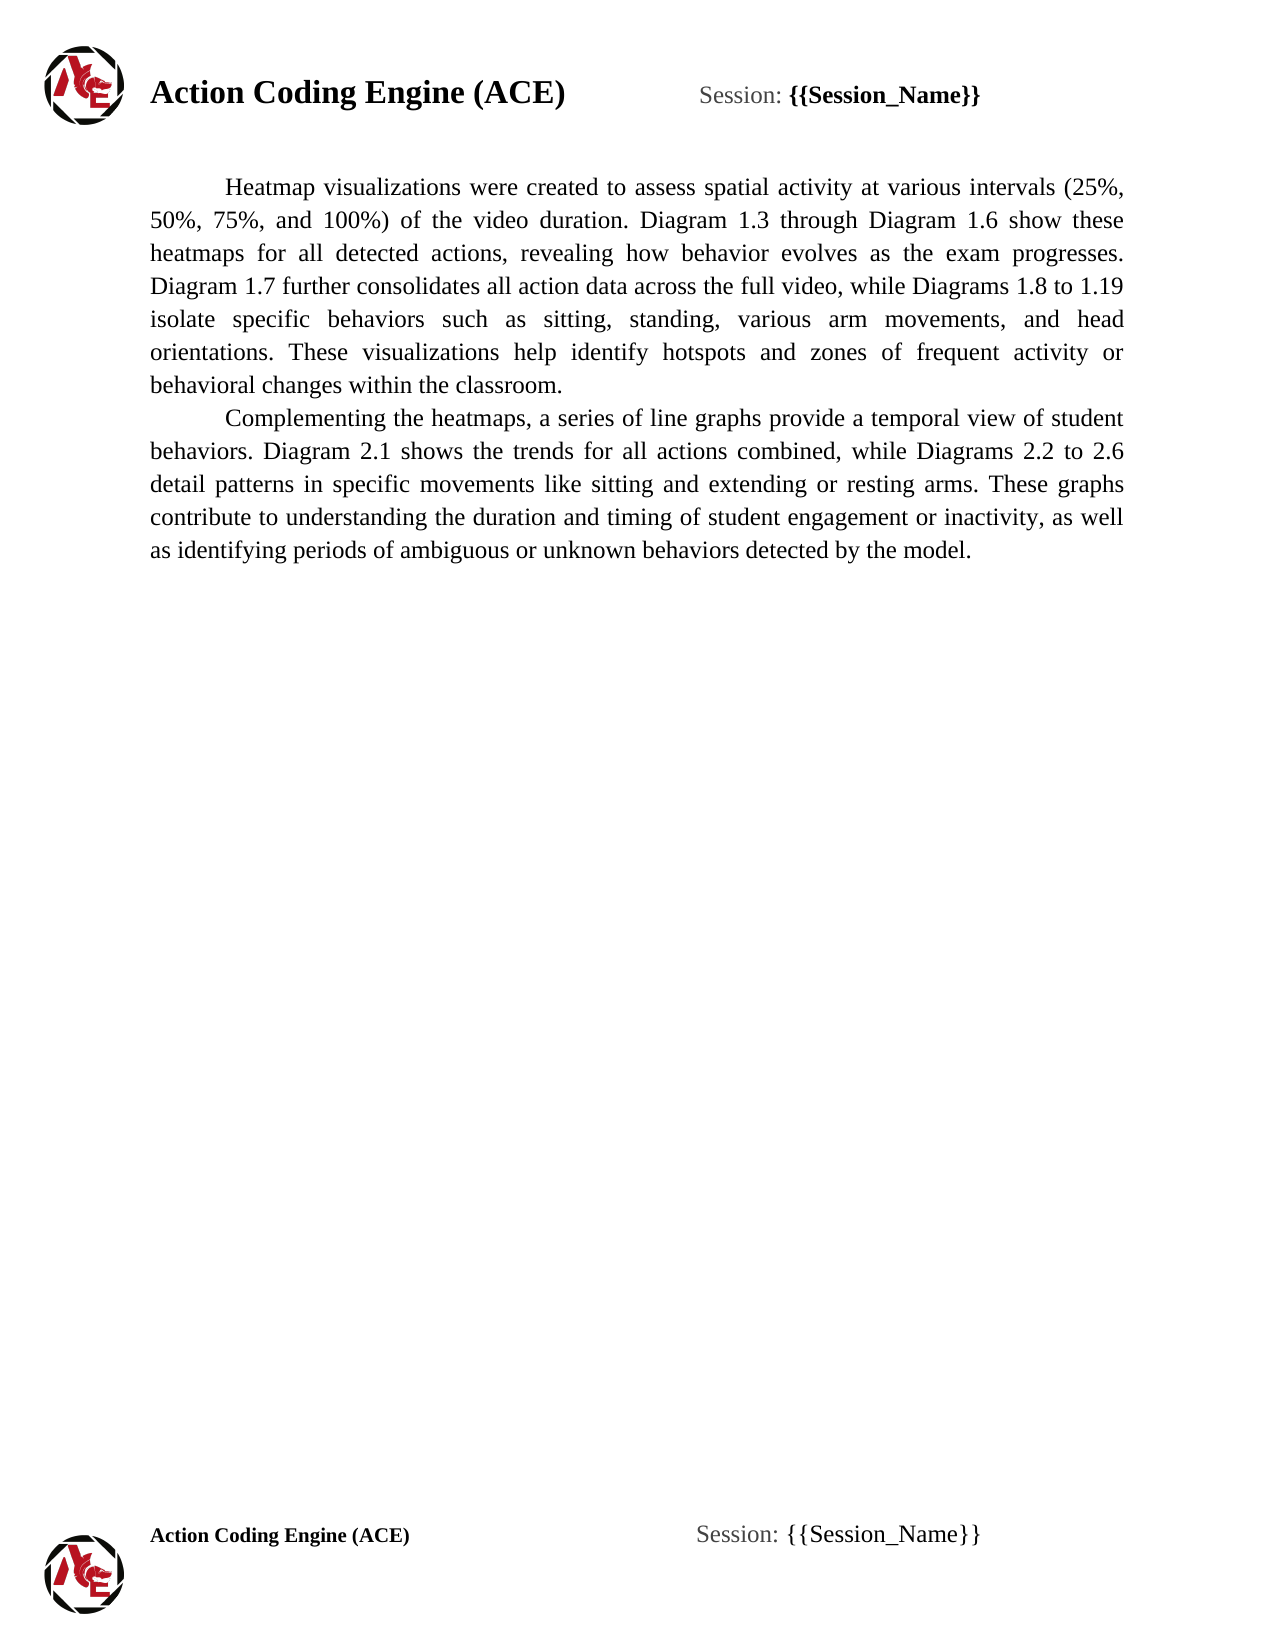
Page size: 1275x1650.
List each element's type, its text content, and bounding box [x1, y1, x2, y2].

text Heatmap visualizations were created to assess spatial activity at various intervals (25%, 50%, 75%, and 100%) of the video duration. Diagram 1.3 through Diagram 1.6 show these heatmaps for all detected actions, revealing how behavior evolves as the exam progresses. Diagram 1.7 further consolidates all action data across the full video, while Diagrams 1.8 to 1.19 isolate specific behaviors such as sitting, standing, various arm movements, and head orientations. These visualizations help identify hotspots and zones of frequent activity or behavioral changes within the classroom. [150, 172, 1125, 399]
text Complementing the heatmaps, a series of line graphs provide a temporal view of student behaviors. Diagram 2.1 shows the trends for all actions combined, while Diagrams 2.2 to 2.6 detail patterns in specific movements like sitting and extending or resting arms. These graphs contribute to understanding the duration and timing of student engagement or inactivity, as well as identifying periods of ambiguous or unknown behaviors detected by the model. [150, 403, 1125, 564]
picture [35, 37, 130, 129]
picture [35, 1526, 130, 1618]
